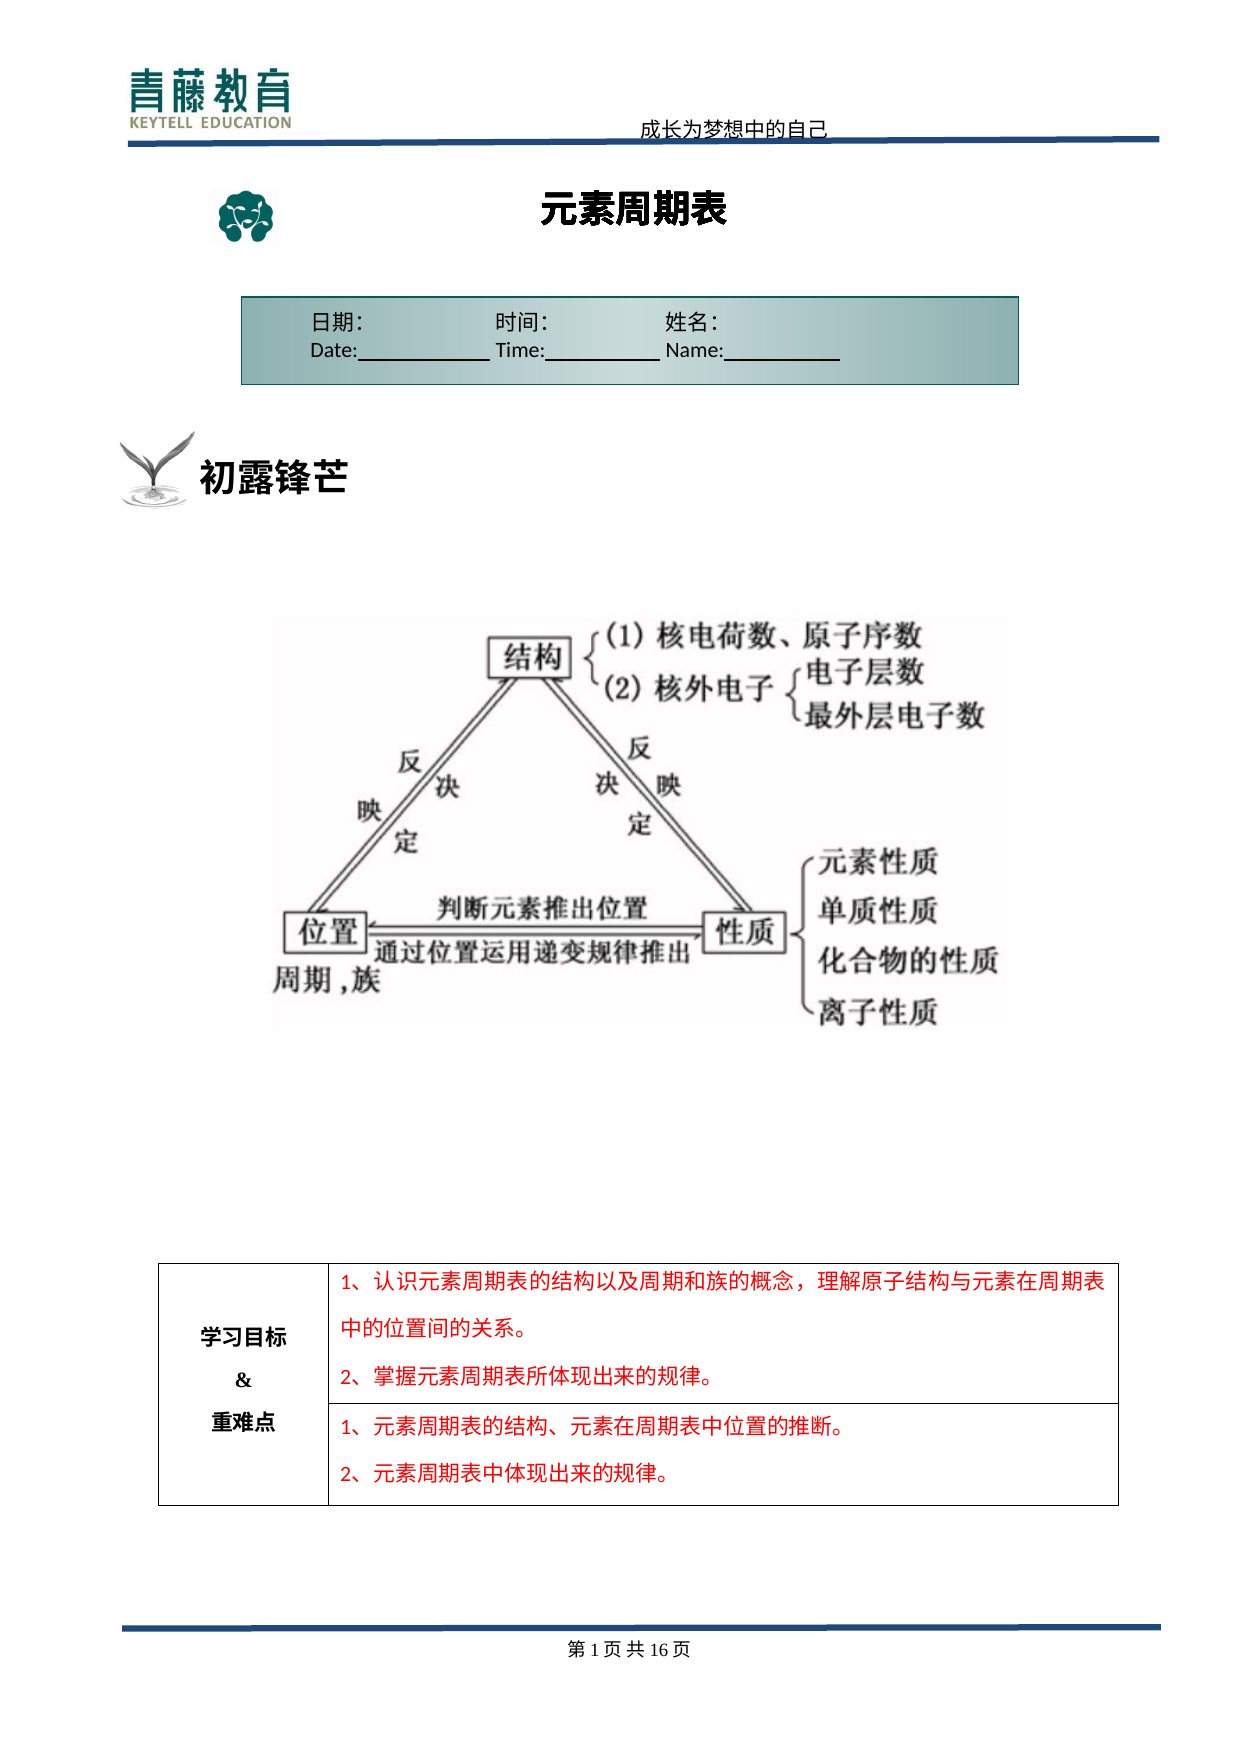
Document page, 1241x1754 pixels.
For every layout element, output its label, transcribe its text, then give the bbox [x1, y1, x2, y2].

table_header 学习目标 & 重难点 [159, 1264, 328, 1505]
table_cell 1、元素周期表的结构、元素在周期表中位置的推断。 2、元素周期表中体现出来的规律。 [329, 1404, 1118, 1505]
title 初露锋芒 [117, 426, 1159, 524]
table_header 1、认识元素周期表的结构以及周期和族的概念，理解原子结构与元素在周期表中的位置间的关系。 2、掌握元素周期表所体现出来的规律。 [329, 1264, 1118, 1403]
picture [113, 51, 303, 134]
picture [266, 613, 1010, 1035]
